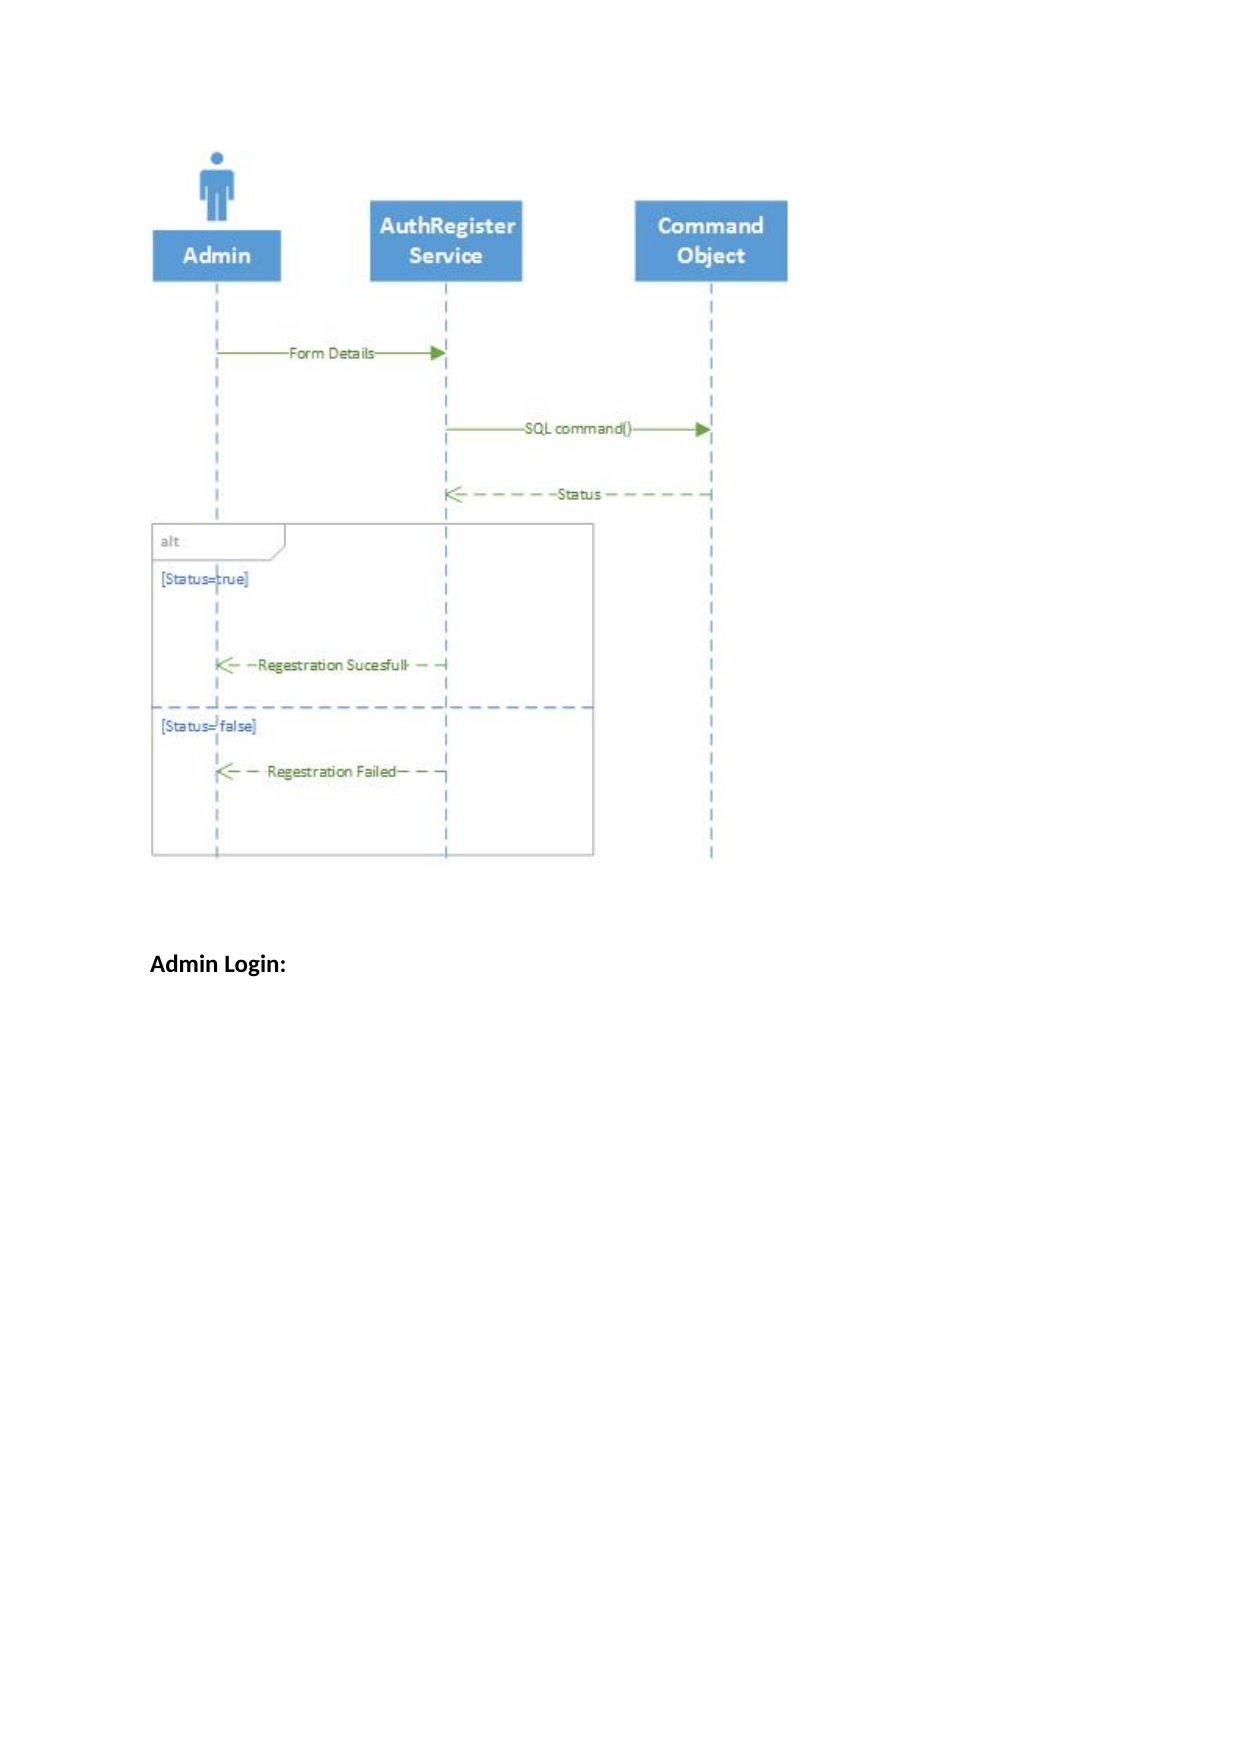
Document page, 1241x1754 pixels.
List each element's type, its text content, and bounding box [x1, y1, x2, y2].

picture [150, 150, 791, 868]
text Admin Login: [150, 948, 1090, 978]
